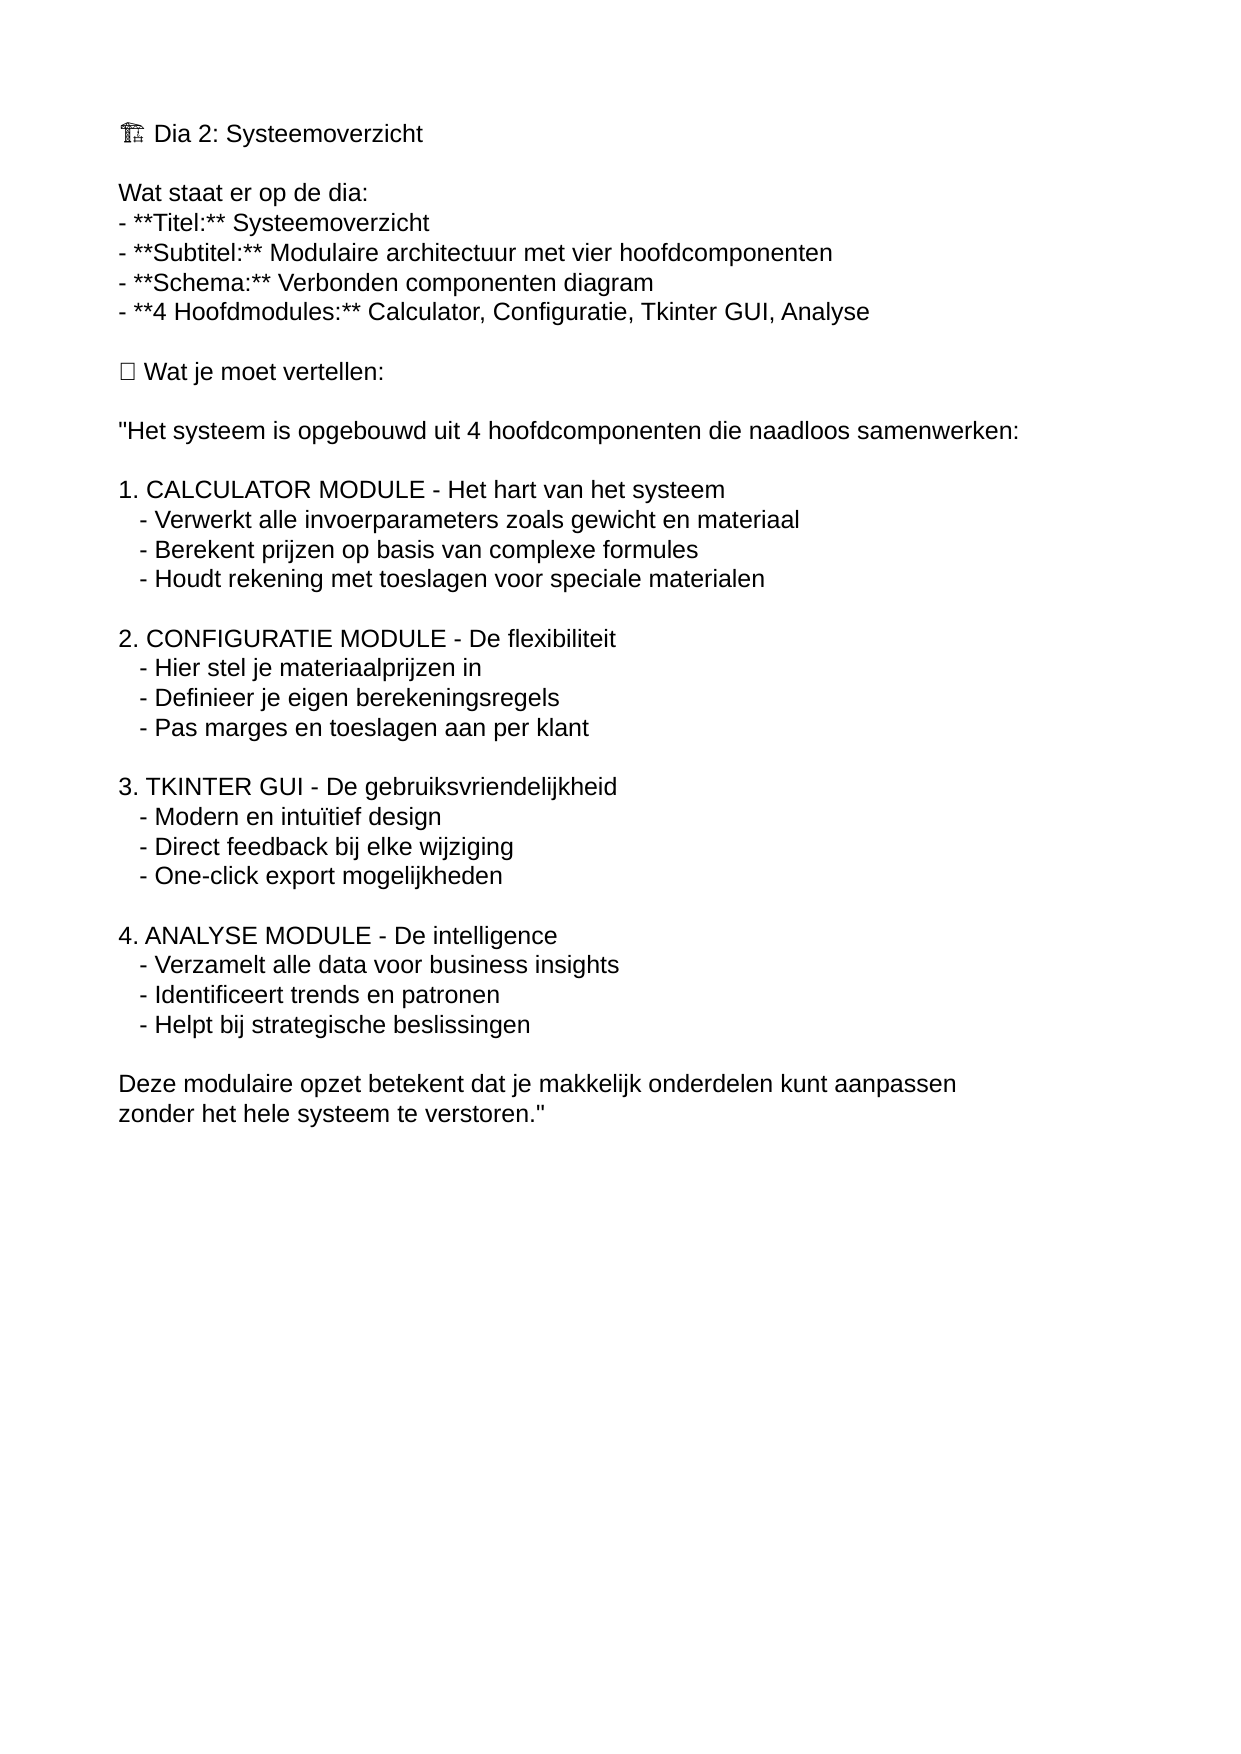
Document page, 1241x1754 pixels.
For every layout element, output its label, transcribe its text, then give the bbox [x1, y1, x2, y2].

text - Helpt bij strategische beslissingen [118, 1009, 1122, 1038]
text - Verwerkt alle invoerparameters zoals gewicht en materiaal [118, 504, 1122, 534]
text Deze modulaire opzet betekent dat je makkelijk onderdelen kunt aanpassen [118, 1068, 1122, 1098]
text - **Subtitel:** Modulaire architectuur met vier hoofdcomponenten [118, 237, 1122, 267]
text - Hier stel je materiaalprijzen in [118, 652, 1122, 682]
text 3. TKINTER GUI - De gebruiksvriendelijkheid [118, 771, 1122, 801]
text - **Schema:** Verbonden componenten diagram [118, 267, 1122, 296]
text - Verzamelt alle data voor business insights [118, 949, 1122, 979]
text - **4 Hoofdmodules:** Calculator, Configuratie, Tkinter GUI, Analyse [118, 296, 1122, 326]
text 4. ANALYSE MODULE - De intelligence [118, 920, 1122, 949]
text 1. CALCULATOR MODULE - Het hart van het systeem [118, 474, 1122, 504]
text - Modern en intuïtief design [118, 801, 1122, 831]
text "Het systeem is opgebouwd uit 4 hoofdcomponenten die naadloos samenwerken: [118, 415, 1122, 445]
text - One-click export mogelijkheden [118, 860, 1122, 890]
text 🏗️ Dia 2: Systeemoverzicht [118, 118, 1122, 148]
text - Definieer je eigen berekeningsregels [118, 682, 1122, 712]
text - Identificeert trends en patronen [118, 979, 1122, 1009]
text 💬 Wat je moet vertellen: [118, 356, 1122, 385]
text 2. CONFIGURATIE MODULE - De flexibiliteit [118, 623, 1122, 652]
text - Houdt rekening met toeslagen voor speciale materialen [118, 563, 1122, 593]
text zonder het hele systeem te verstoren." [118, 1098, 1122, 1127]
text - Berekent prijzen op basis van complexe formules [118, 534, 1122, 563]
text - **Titel:** Systeemoverzicht [118, 207, 1122, 237]
text - Direct feedback bij elke wijziging [118, 831, 1122, 860]
text - Pas marges en toeslagen aan per klant [118, 712, 1122, 742]
text Wat staat er op de dia: [118, 177, 1122, 207]
